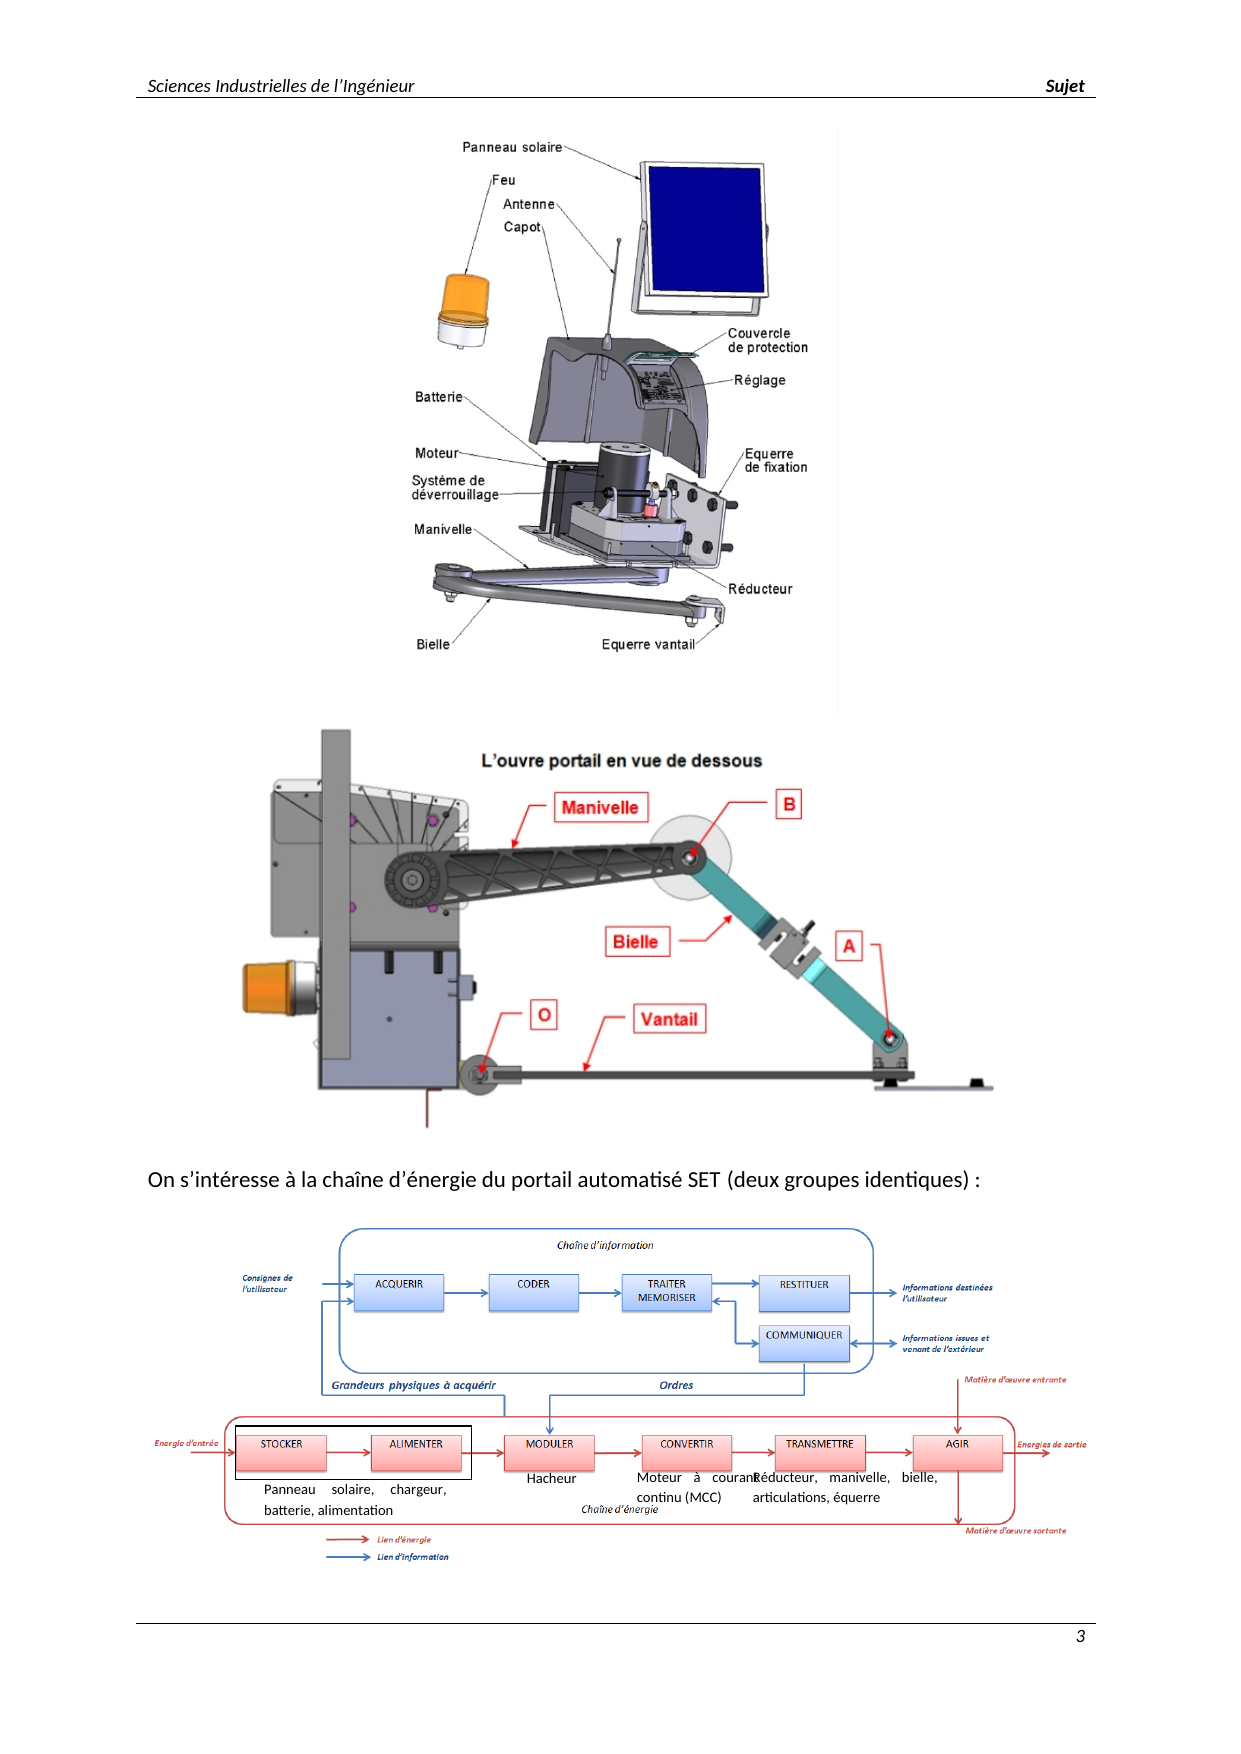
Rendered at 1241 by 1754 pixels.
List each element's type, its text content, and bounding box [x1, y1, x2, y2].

picture [235, 720, 1005, 1137]
text On s’intéresse à la chaîne d’énergie du portail automatisé SET (deux groupes identiques) : [148, 1165, 1093, 1193]
picture [402, 125, 838, 717]
